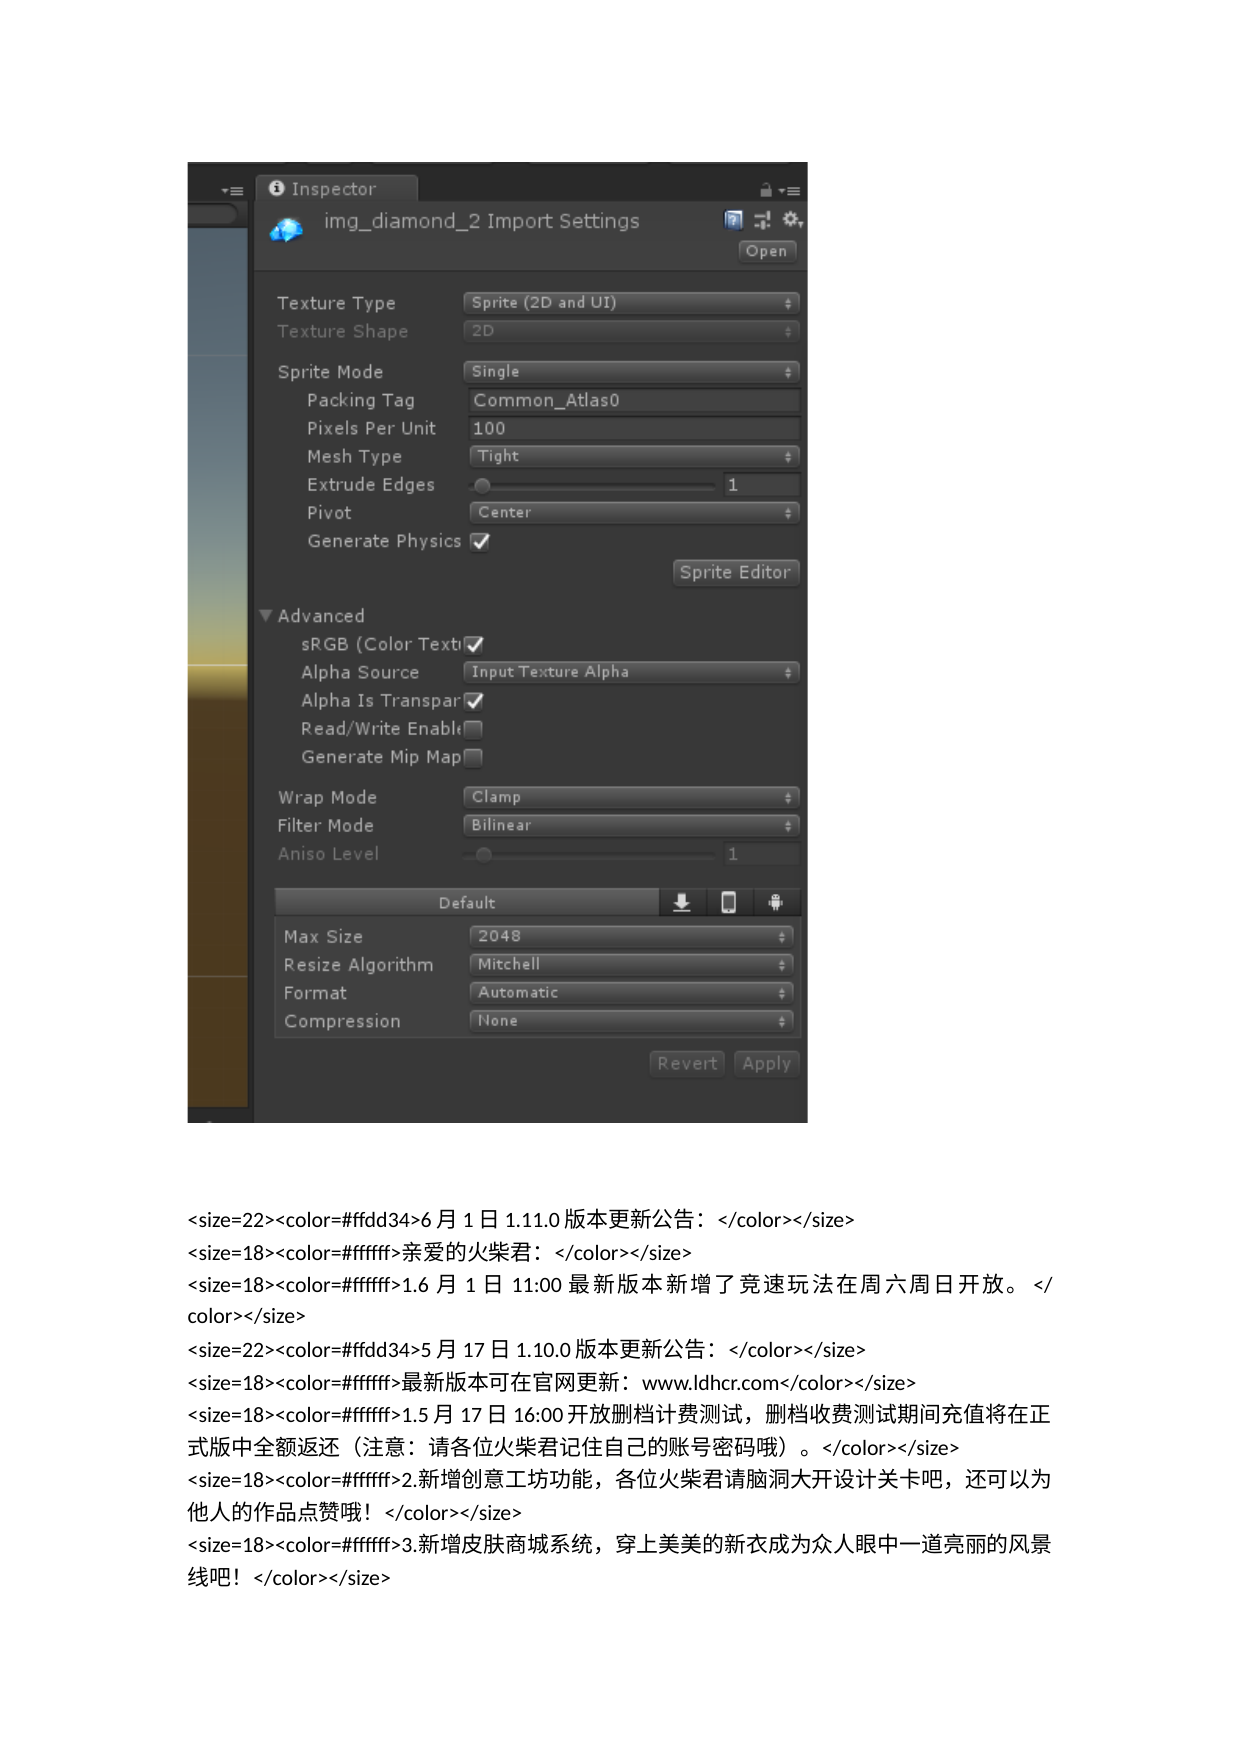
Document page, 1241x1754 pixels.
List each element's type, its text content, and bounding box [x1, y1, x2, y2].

text <size=22><color=#ffdd34>5月17日1.10.0版本更新公告：</color></size> [187, 1332, 1053, 1364]
text <size=18><color=#ffffff>1.5月17日16:00开放删档计费测试，删档收费测试期间充值将在正式版中全额返还（注意：请各位火柴君记住自己的账号密码哦）。</color></size> [187, 1397, 1053, 1462]
text <size=18><color=#ffffff>最新版本可在官网更新：www.ldhcr.com</color></size> [187, 1364, 1053, 1397]
text <size=18><color=#ffffff>亲爱的火柴君：</color></size> [187, 1234, 1053, 1267]
picture [187, 162, 808, 1123]
text <size=18><color=#ffffff>2.新增创意工坊功能，各位火柴君请脑洞大开设计关卡吧，还可以为他人的作品点赞哦！</color></size> [187, 1462, 1053, 1527]
text <size=18><color=#ffffff>1.6月1日11:00最新版本新增了竞速玩法在周六周日开放。</color></size> [187, 1267, 1053, 1332]
text <size=18><color=#ffffff>3.新增皮肤商城系统，穿上美美的新衣成为众人眼中一道亮丽的风景线吧！</color></size> [187, 1527, 1053, 1592]
text <size=22><color=#ffdd34>6月1日1.11.0版本更新公告：</color></size> [187, 1202, 1053, 1234]
